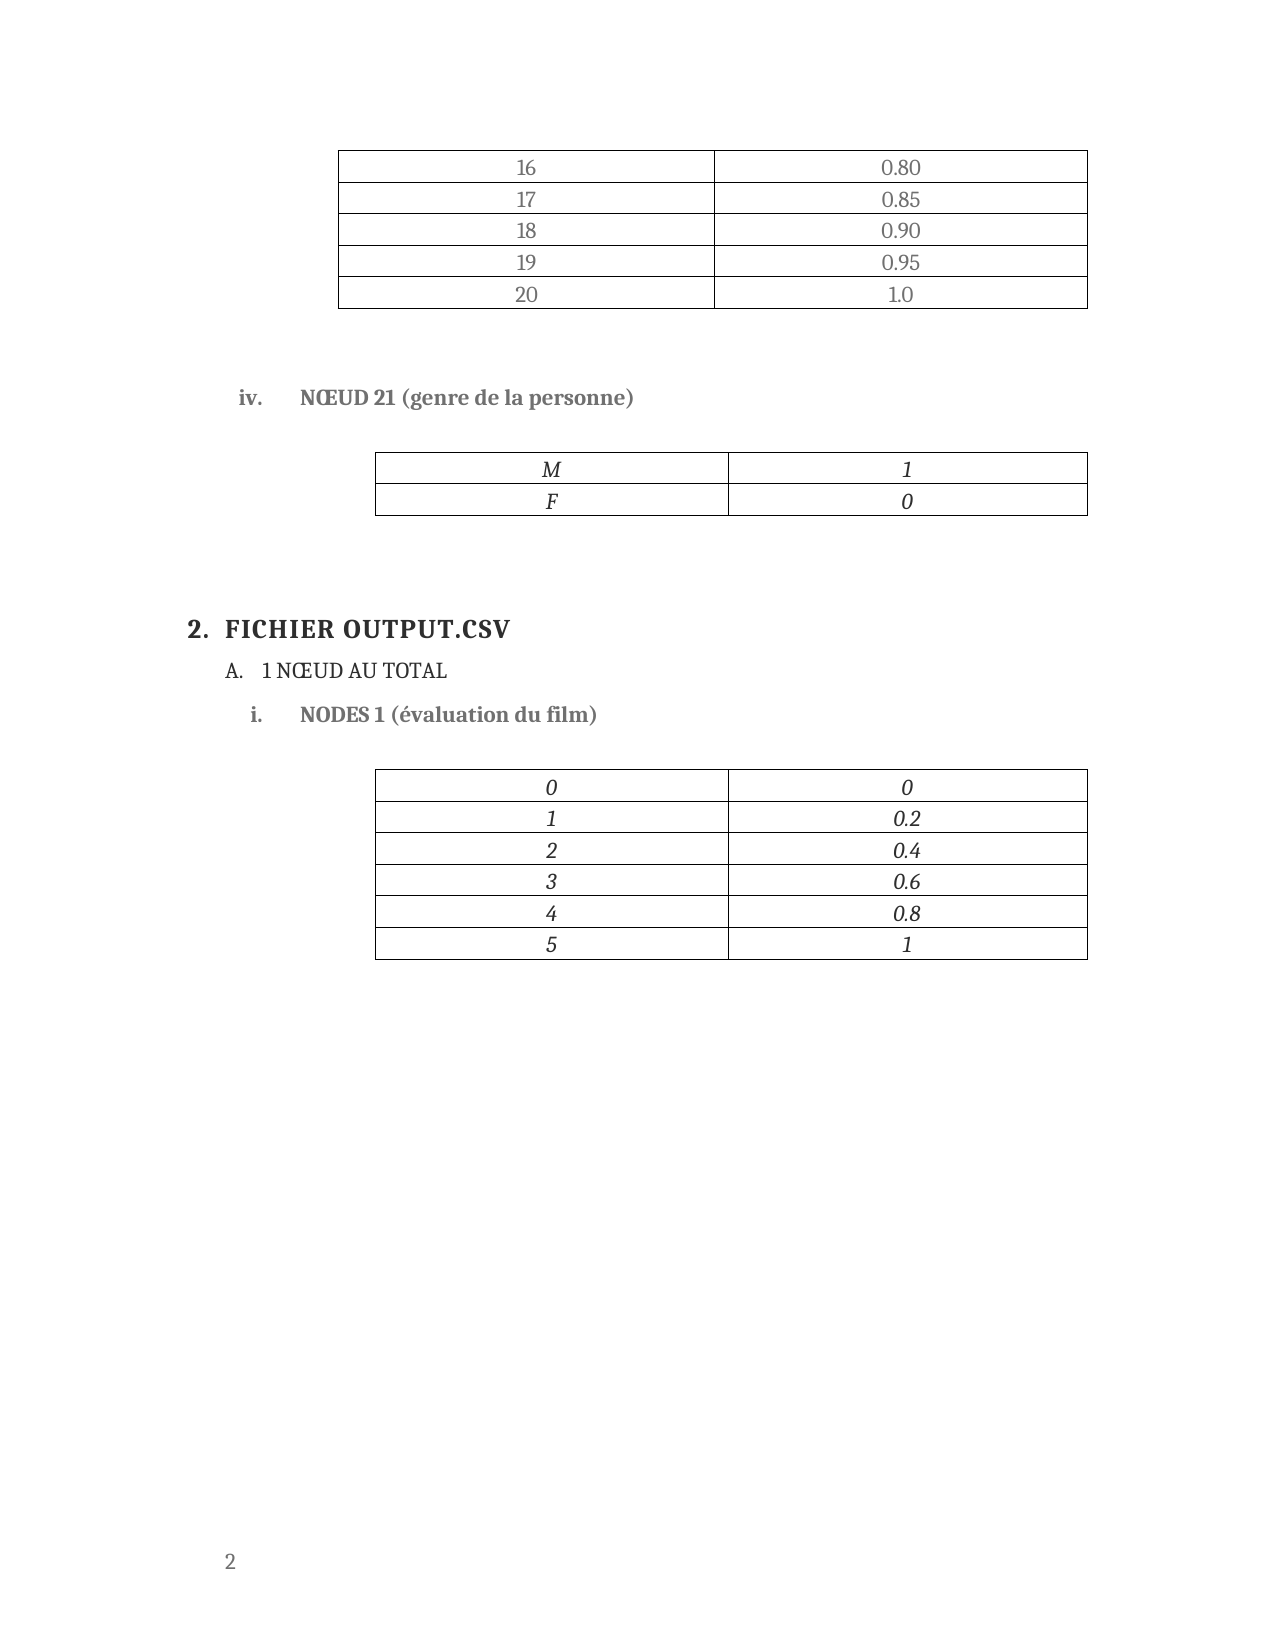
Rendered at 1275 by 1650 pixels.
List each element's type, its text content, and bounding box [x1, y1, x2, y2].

table_cell 0.95 [715, 246, 1087, 276]
table_cell 0.90 [715, 214, 1087, 245]
table_cell 0.4 [729, 833, 1087, 864]
table_cell 3 [376, 865, 728, 895]
table_header 0 [376, 770, 728, 801]
table_cell 0 [729, 484, 1087, 515]
table_cell 0.80 [715, 151, 1087, 182]
subtitle NŒUD 21 (genre de la personne) [262, 384, 1087, 411]
subtitle NODES 1 (évaluation du film) [262, 702, 1087, 728]
table_cell 18 [339, 214, 714, 245]
table_header 1 [729, 453, 1087, 483]
table_cell 20 [339, 277, 714, 308]
table_cell 2 [376, 833, 728, 864]
table_cell 19 [339, 246, 714, 276]
table_cell 17 [339, 183, 714, 213]
table_cell 0.2 [729, 802, 1087, 832]
subtitle FICHIER OUTPUT.csv [187, 614, 1087, 645]
table_cell 0.85 [715, 183, 1087, 213]
table_cell F [376, 484, 728, 515]
table_cell 1 [376, 802, 728, 832]
table_cell 0.6 [729, 865, 1087, 895]
table_cell 16 [339, 151, 714, 182]
table_header M [376, 453, 728, 483]
table_cell 1.0 [715, 277, 1087, 308]
subtitle 1 NŒUD AU TOTAL [225, 658, 1087, 684]
table_cell 0.8 [729, 896, 1087, 927]
table_header 0 [729, 770, 1087, 801]
table_cell 4 [376, 896, 728, 927]
table_cell 1 [729, 928, 1087, 958]
table_cell 5 [376, 928, 728, 958]
